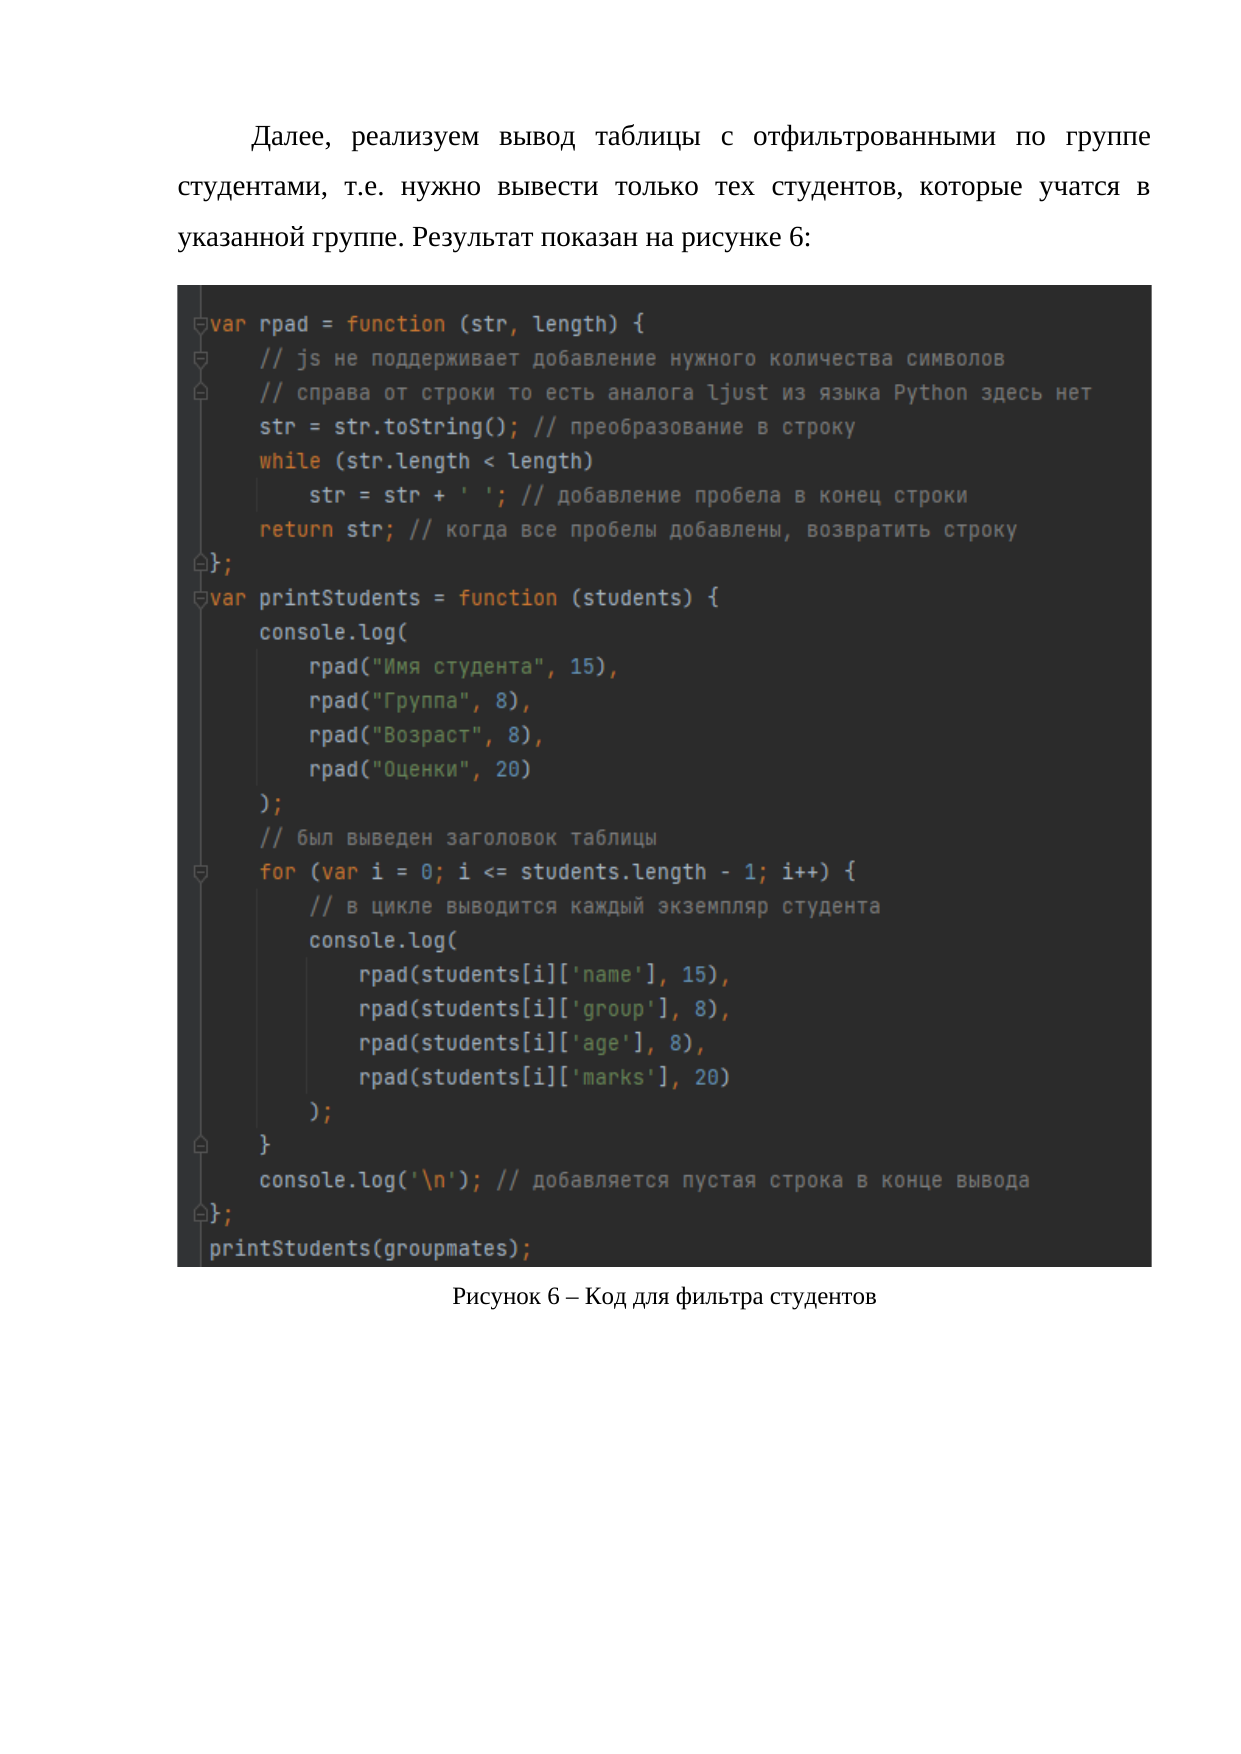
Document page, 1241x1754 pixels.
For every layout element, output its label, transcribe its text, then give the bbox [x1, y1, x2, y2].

text Далее, реализуем вывод таблицы с отфильтрованными по группе студентами, т.е. нужно вывести только тех студентов, которые учатся в указанной группе. Результат показан на рисунке 6: [177, 118, 1152, 252]
picture [177, 285, 1152, 1267]
text Рисунок 6 – Код для фильтра студентов [177, 1267, 1152, 1309]
